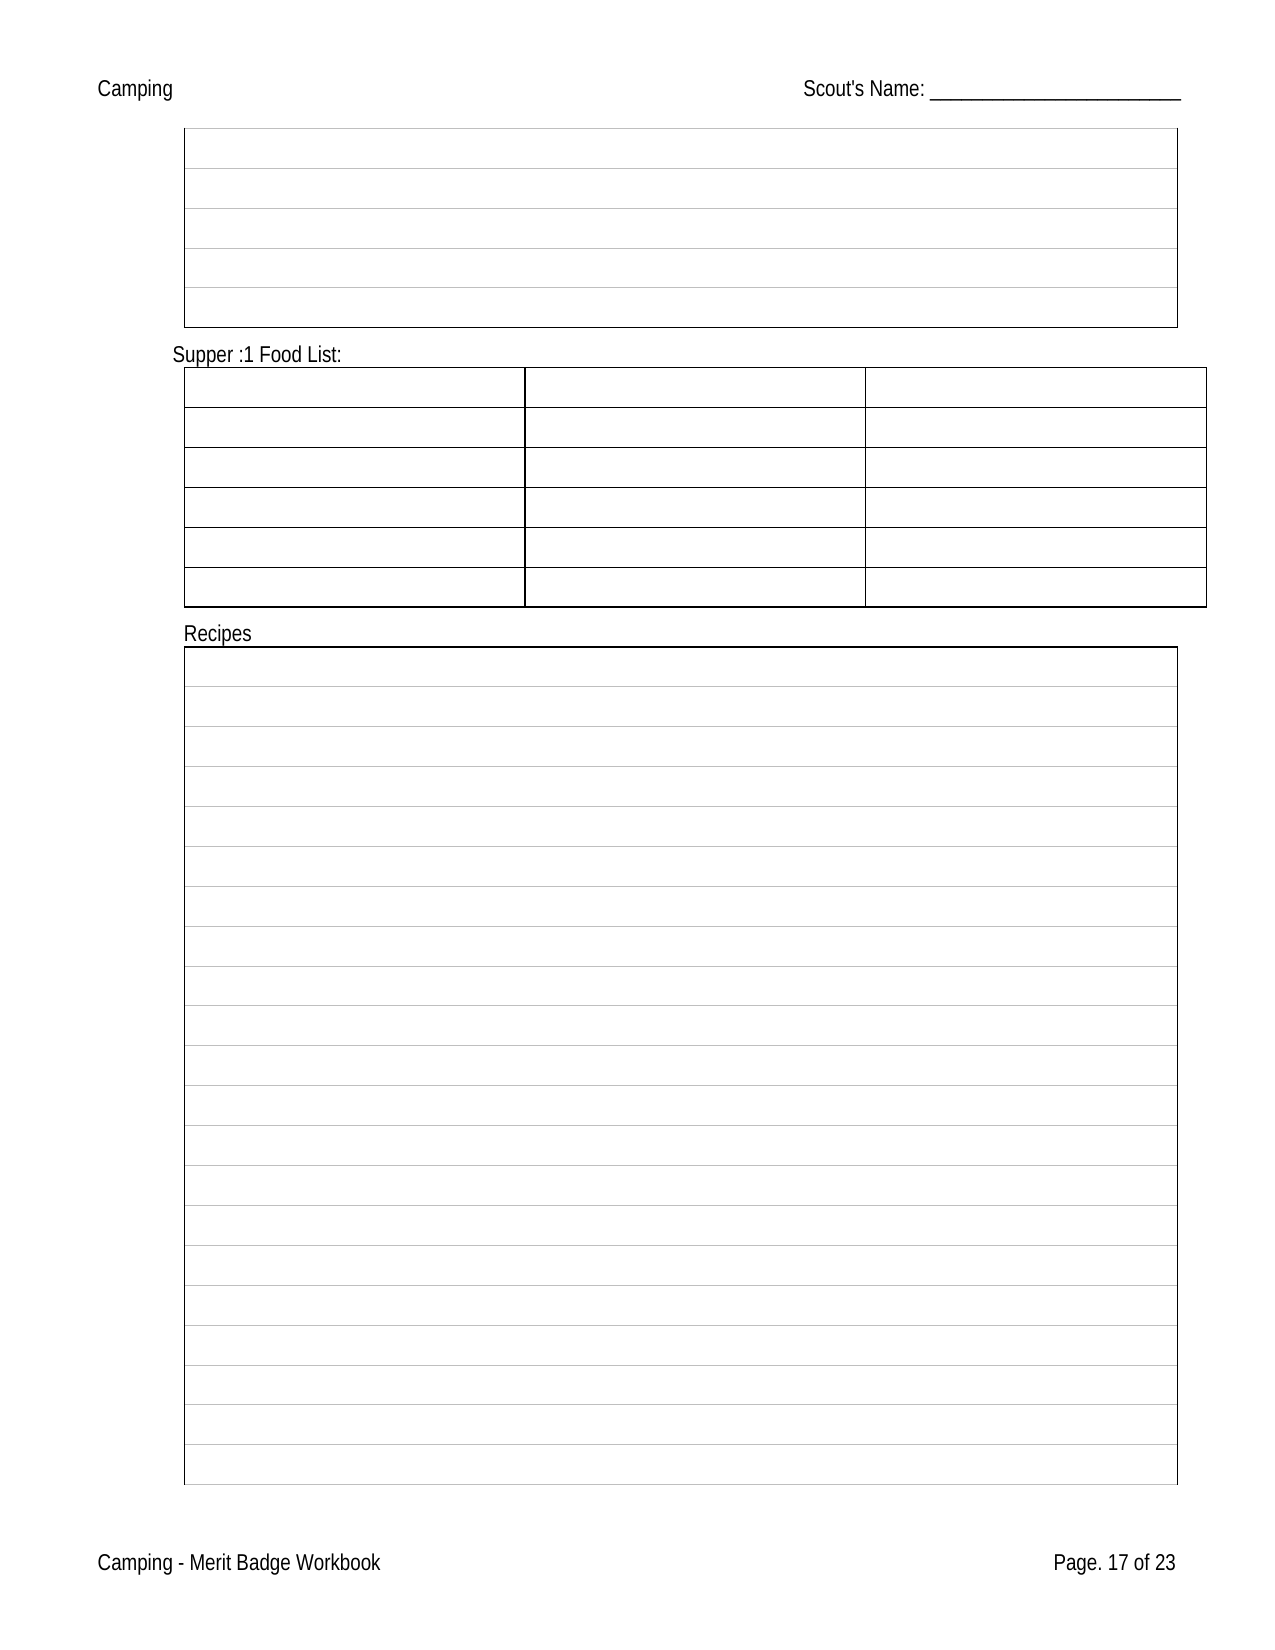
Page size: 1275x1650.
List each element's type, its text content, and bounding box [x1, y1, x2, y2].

table_cell [185, 1006, 1177, 1045]
table_header [526, 368, 865, 407]
table_header [866, 368, 1206, 407]
table_cell [866, 568, 1206, 606]
table_cell [185, 209, 1177, 247]
text Recipes [184, 620, 1177, 646]
table_cell [185, 967, 1177, 1005]
table_cell [185, 448, 524, 487]
table_cell [185, 727, 1177, 766]
table_cell [185, 1086, 1177, 1125]
table_cell [185, 169, 1177, 207]
table_cell [185, 568, 524, 606]
table_cell [185, 807, 1177, 846]
table_cell [866, 448, 1206, 487]
table_header [185, 368, 524, 407]
table_cell [185, 1206, 1177, 1245]
table_cell [185, 847, 1177, 886]
table_cell [185, 1326, 1177, 1364]
table_cell [185, 1046, 1177, 1085]
table_cell [185, 1366, 1177, 1404]
table_header [185, 648, 1177, 686]
table_cell [526, 568, 865, 606]
table_cell [866, 488, 1206, 527]
table_cell [866, 528, 1206, 567]
table_cell [185, 1445, 1177, 1484]
table_cell [185, 528, 524, 567]
table_cell [526, 448, 865, 487]
table_cell [185, 249, 1177, 287]
table_cell [185, 1166, 1177, 1205]
subtitle Supper :1 Food List: [172, 341, 1177, 367]
table_cell [866, 408, 1206, 447]
table_cell [185, 488, 524, 527]
table_cell [185, 687, 1177, 726]
table_cell [185, 927, 1177, 966]
table_cell [185, 288, 1177, 327]
table_cell [185, 1286, 1177, 1324]
table_cell [526, 528, 865, 567]
table_cell [185, 887, 1177, 926]
table_cell [185, 1246, 1177, 1285]
table_cell [185, 129, 1177, 168]
table_cell [185, 1405, 1177, 1444]
table_cell [185, 408, 524, 447]
table_cell [185, 767, 1177, 806]
table_cell [526, 488, 865, 527]
table_cell [526, 408, 865, 447]
table_cell [185, 1126, 1177, 1165]
